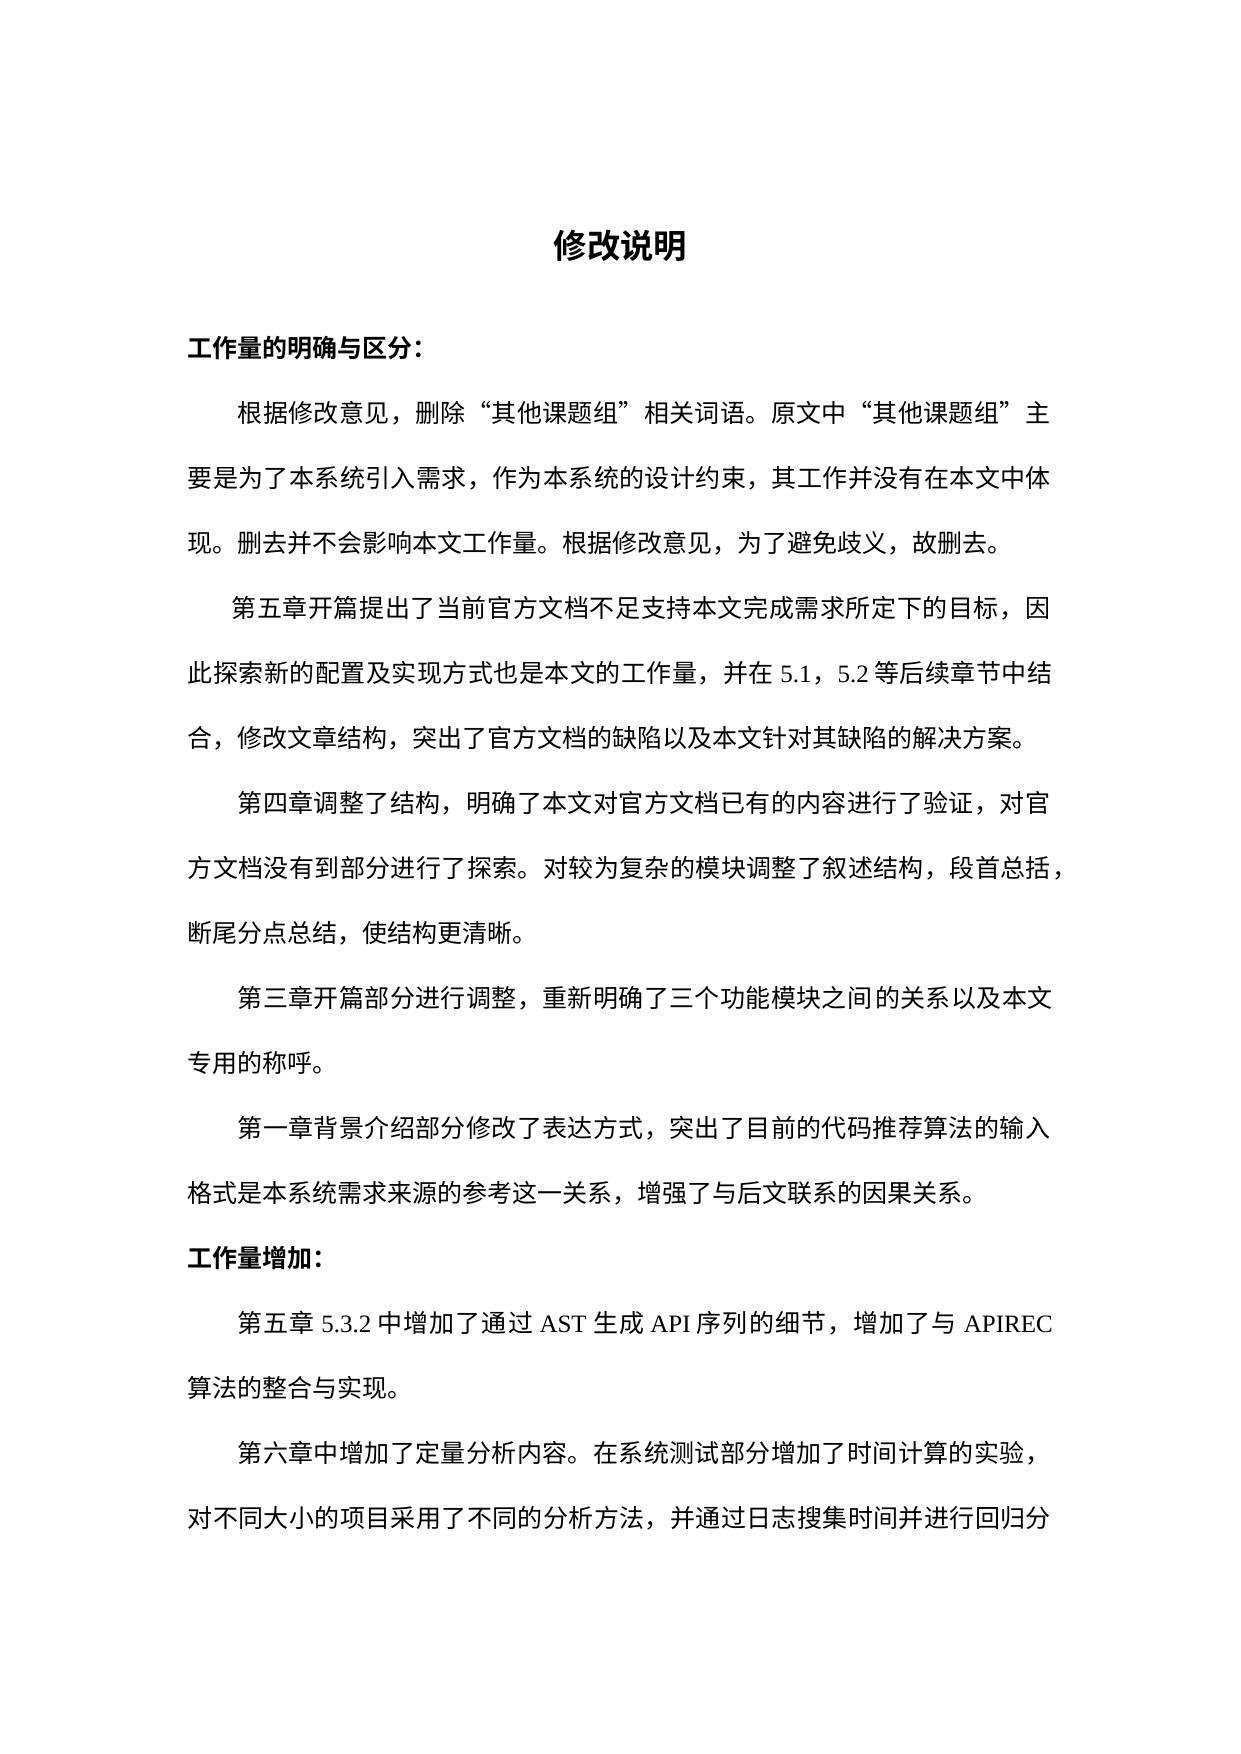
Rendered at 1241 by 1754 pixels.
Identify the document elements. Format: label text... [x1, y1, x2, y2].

text 第五章5.3.2中增加了通过AST生成API序列的细节，增加了与APIREC算法的整合与实现。 [187, 1289, 1053, 1419]
text 修改说明 [187, 212, 1053, 277]
text 根据修改意见，删除“其他课题组”相关词语。原文中“其他课题组”主要是为了本系统引入需求，作为本系统的设计约束，其工作并没有在本文中体现。删去并不会影响本文工作量。根据修改意见，为了避免歧义，故删去。 [187, 379, 1053, 574]
text 工作量的明确与区分： [187, 314, 1053, 379]
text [187, 1419, 1053, 1549]
text 第五章开篇提出了当前官方文档不足支持本文完成需求所定下的目标，因此探索新的配置及实现方式也是本文的工作量，并在5.1，5.2等后续章节中结合，修改文章结构，突出了官方文档的缺陷以及本文针对其缺陷的解决方案。 [187, 574, 1053, 769]
text 第四章调整了结构，明确了本文对官方文档已有的内容进行了验证，对官方文档没有到部分进行了探索。对较为复杂的模块调整了叙述结构，段首总括，断尾分点总结，使结构更清晰。 [187, 769, 1053, 964]
text 第三章开篇部分进行调整，重新明确了三个功能模块之间的关系以及本文专用的称呼。 [187, 964, 1053, 1094]
text 第一章背景介绍部分修改了表达方式，突出了目前的代码推荐算法的输入格式是本系统需求来源的参考这一关系，增强了与后文联系的因果关系。 [187, 1094, 1053, 1224]
text 工作量增加： [187, 1224, 1053, 1289]
